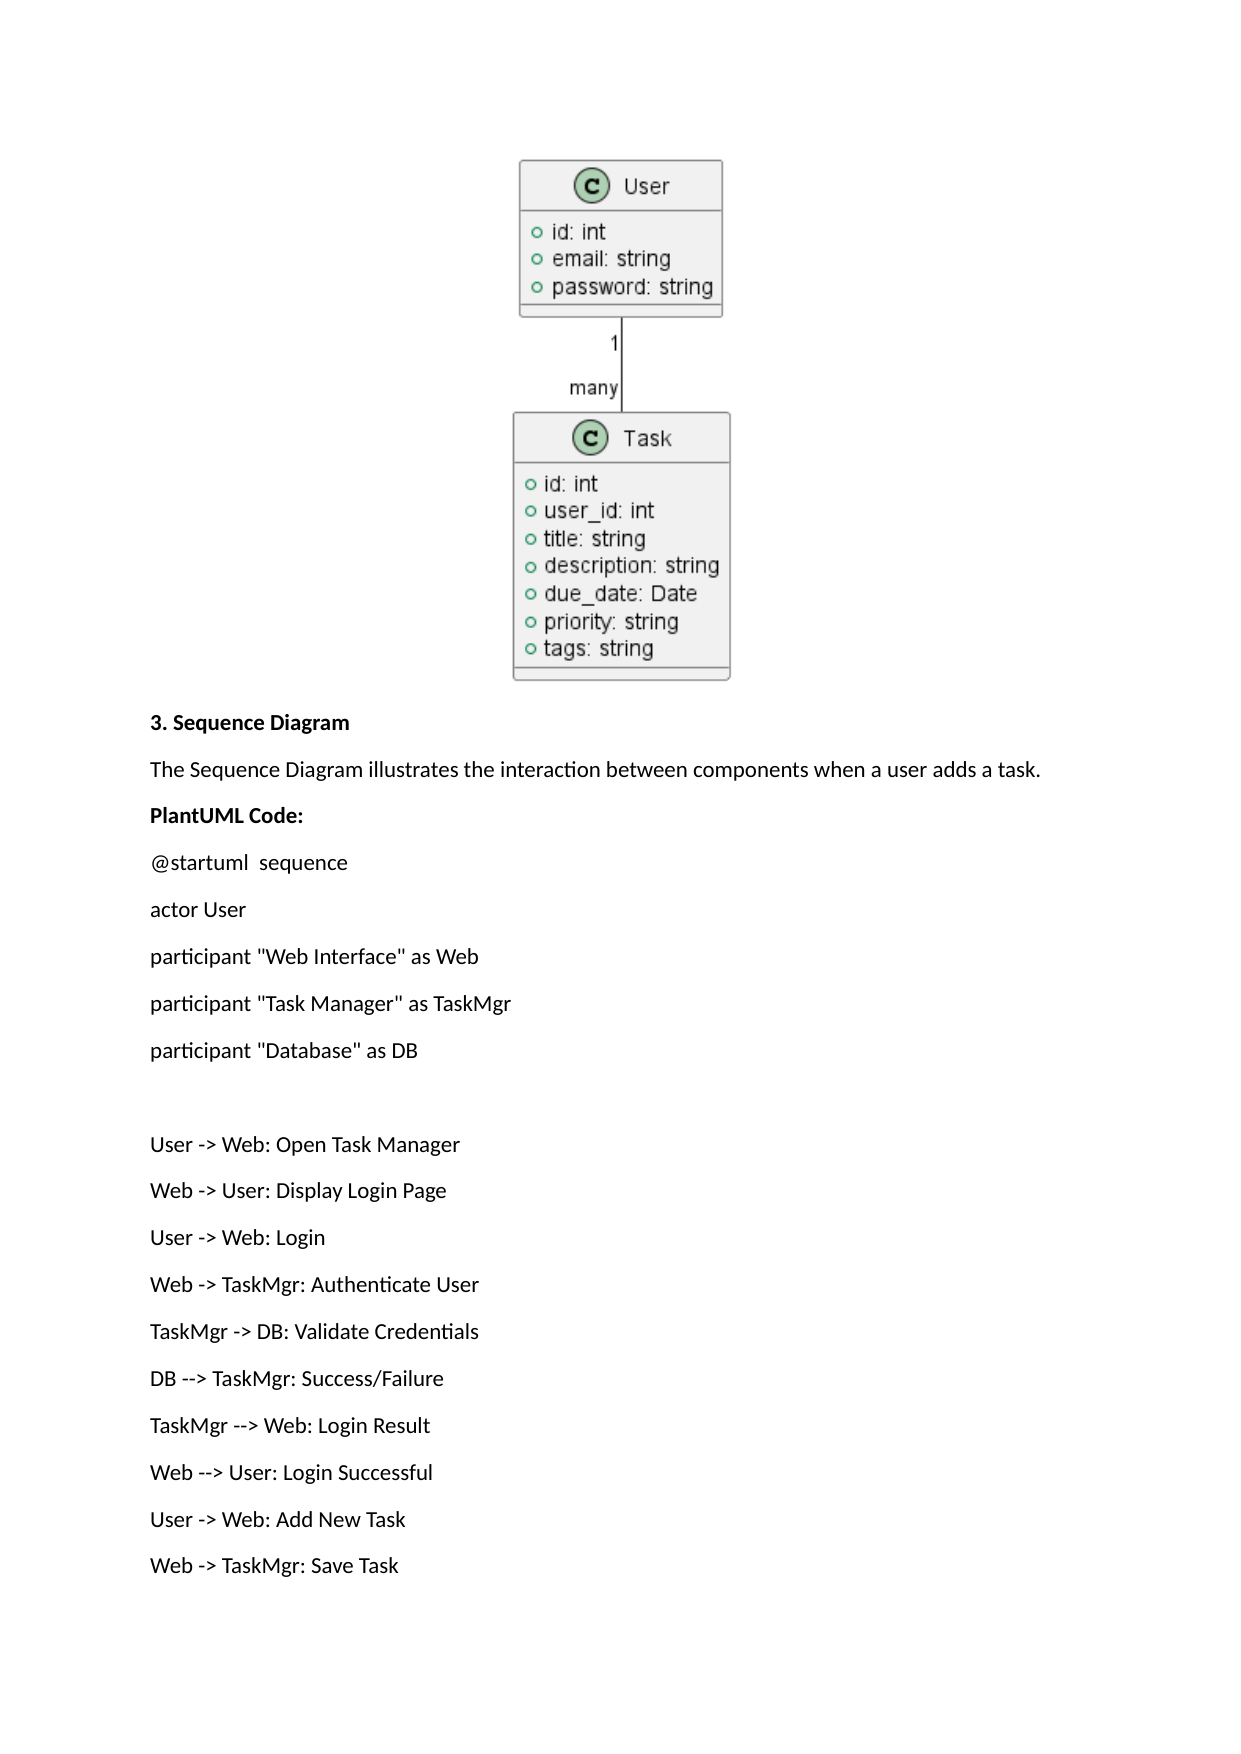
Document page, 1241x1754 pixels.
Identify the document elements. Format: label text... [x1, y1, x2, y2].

text TaskMgr -> DB: Validate Credentials [150, 1317, 1090, 1345]
text Web -> TaskMgr: Authenticate User [150, 1270, 1090, 1298]
picture [502, 150, 739, 689]
text actor User [150, 895, 1090, 923]
text User -> Web: Open Task Manager [150, 1130, 1090, 1158]
text participant "Database" as DB [150, 1036, 1090, 1064]
text Web --> User: Login Successful [150, 1458, 1090, 1486]
text 3. Sequence Diagram [150, 708, 1090, 736]
text DB --> TaskMgr: Success/Failure [150, 1364, 1090, 1392]
text Web -> User: Display Login Page [150, 1177, 1090, 1205]
text TaskMgr --> Web: Login Result [150, 1411, 1090, 1439]
text PlantUML Code: [150, 802, 1090, 830]
text The Sequence Diagram illustrates the interaction between components when a user adds a task. [150, 755, 1090, 783]
text Web -> TaskMgr: Save Task [150, 1552, 1090, 1580]
text @startuml sequence [150, 848, 1090, 877]
text participant "Web Interface" as Web [150, 942, 1090, 970]
text User -> Web: Add New Task [150, 1505, 1090, 1533]
text User -> Web: Login [150, 1223, 1090, 1252]
text participant "Task Manager" as TaskMgr [150, 989, 1090, 1017]
